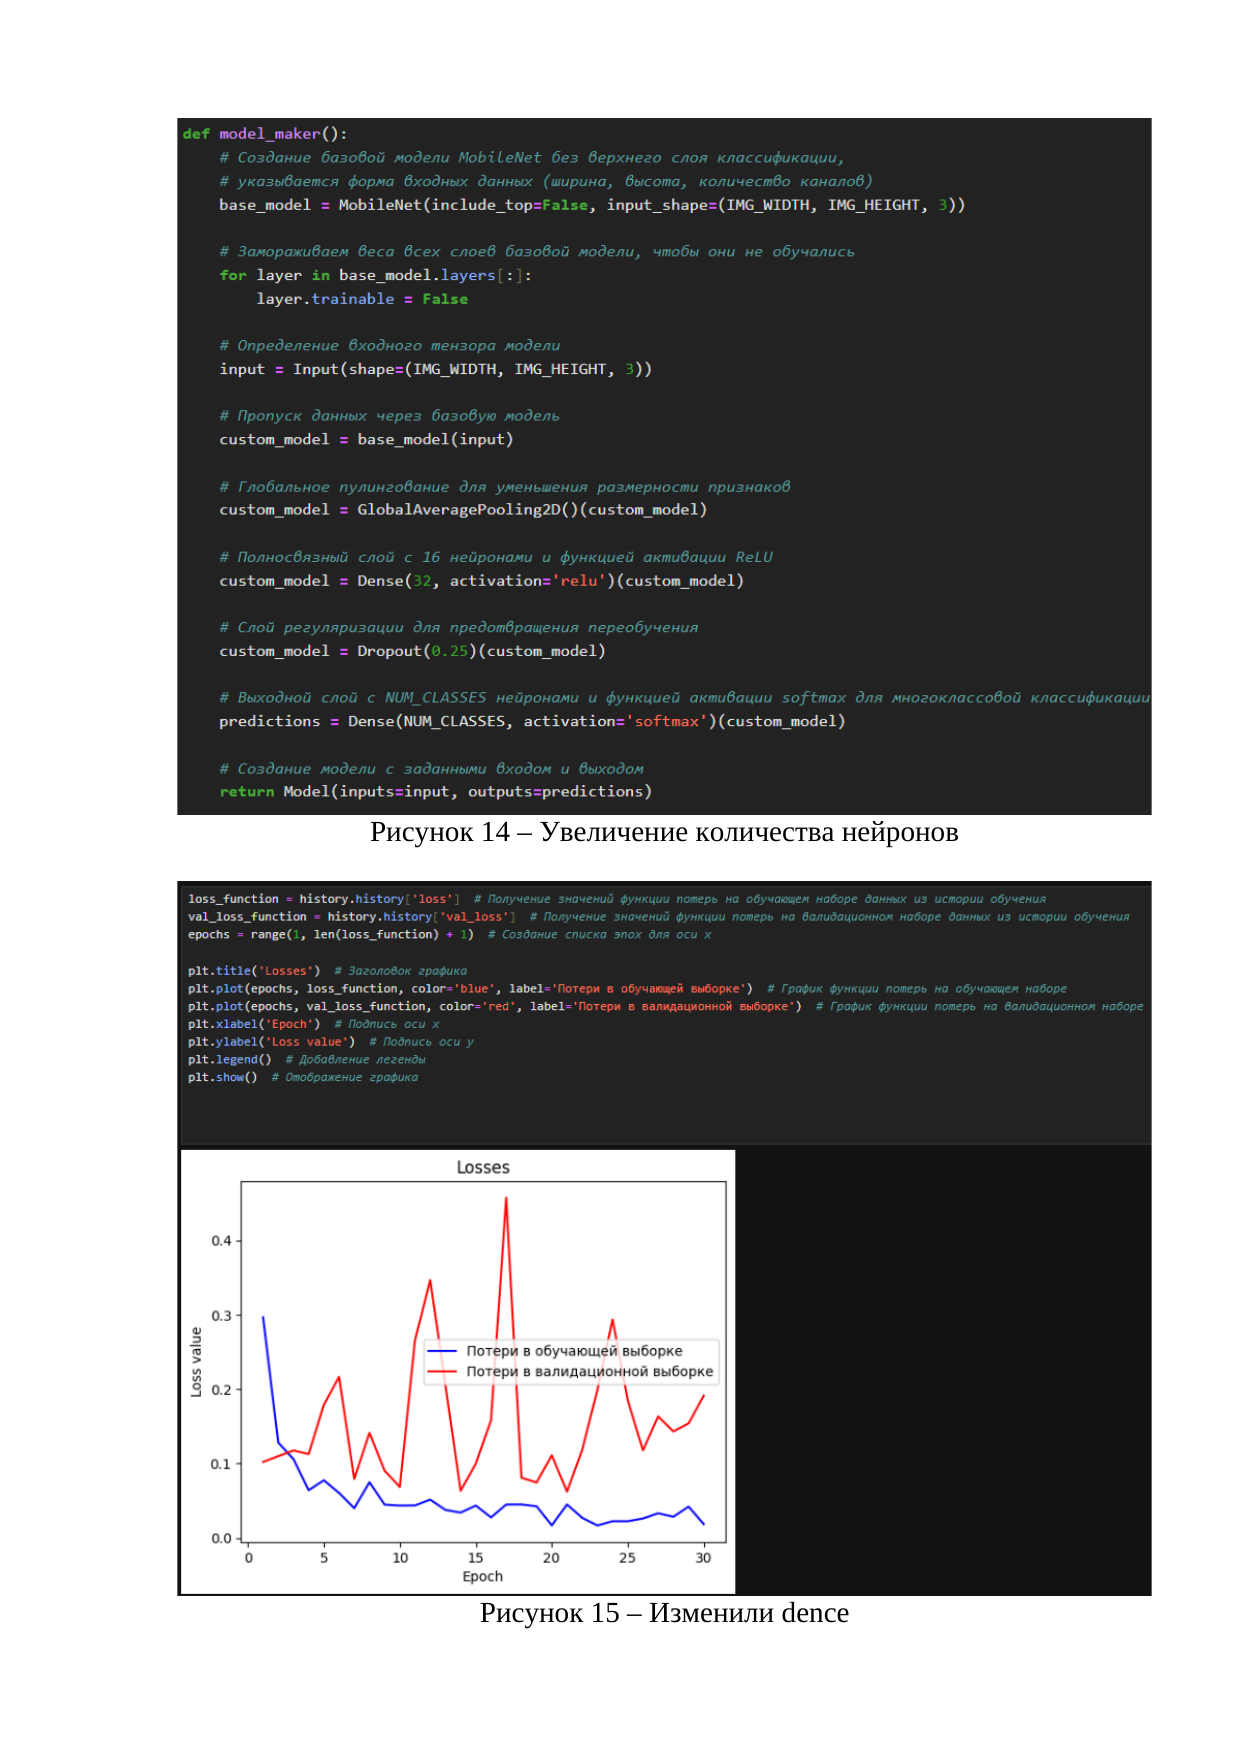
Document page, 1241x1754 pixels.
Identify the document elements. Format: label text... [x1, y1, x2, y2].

picture [177, 118, 1152, 815]
text Рисунок 15 – Изменили dence [177, 1596, 1152, 1629]
picture [177, 881, 1152, 1596]
text Рисунок 14 – Увеличение количества нейронов [177, 815, 1152, 848]
